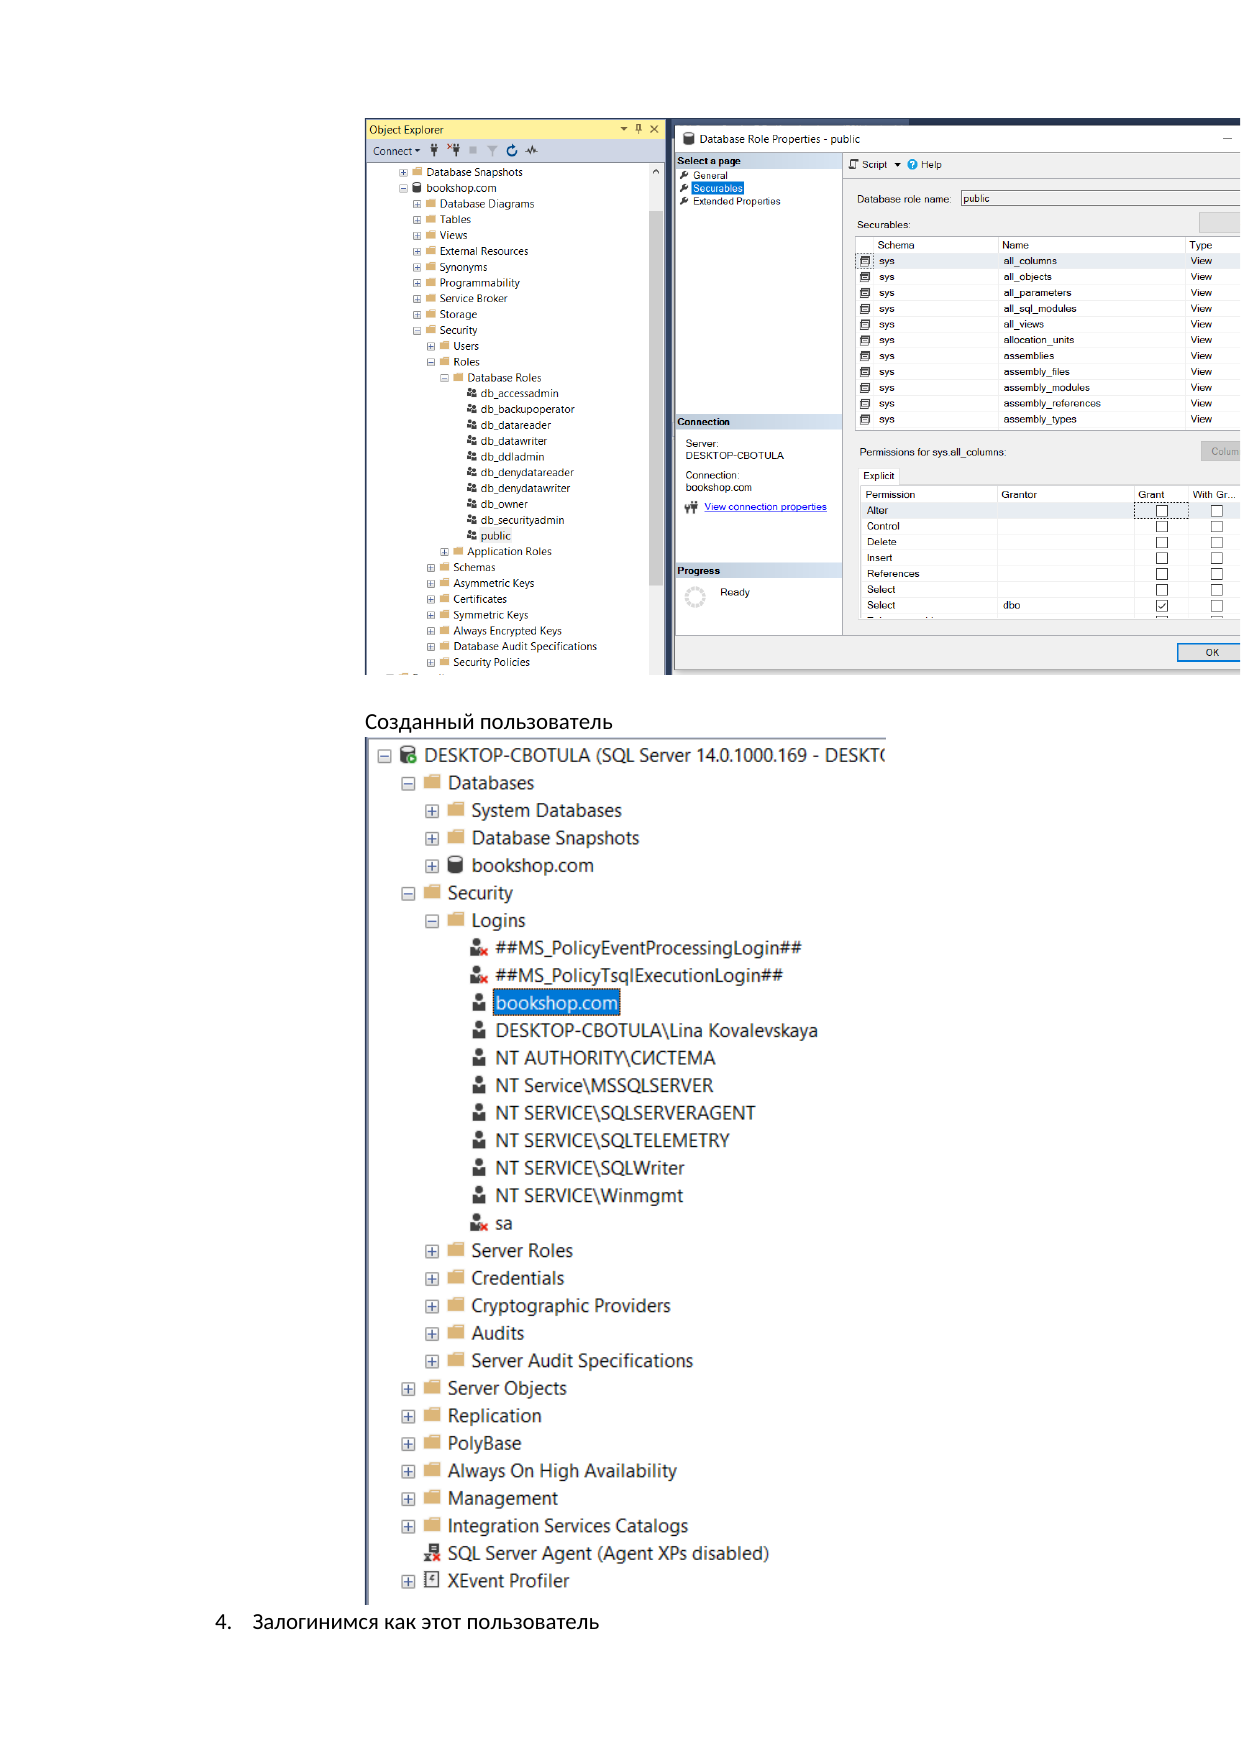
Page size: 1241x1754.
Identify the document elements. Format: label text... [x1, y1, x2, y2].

list Созданный пользователь [365, 707, 1152, 735]
picture [364, 737, 886, 1605]
list Залогинимся как этот пользователь [215, 1607, 1152, 1635]
picture [364, 118, 1241, 675]
